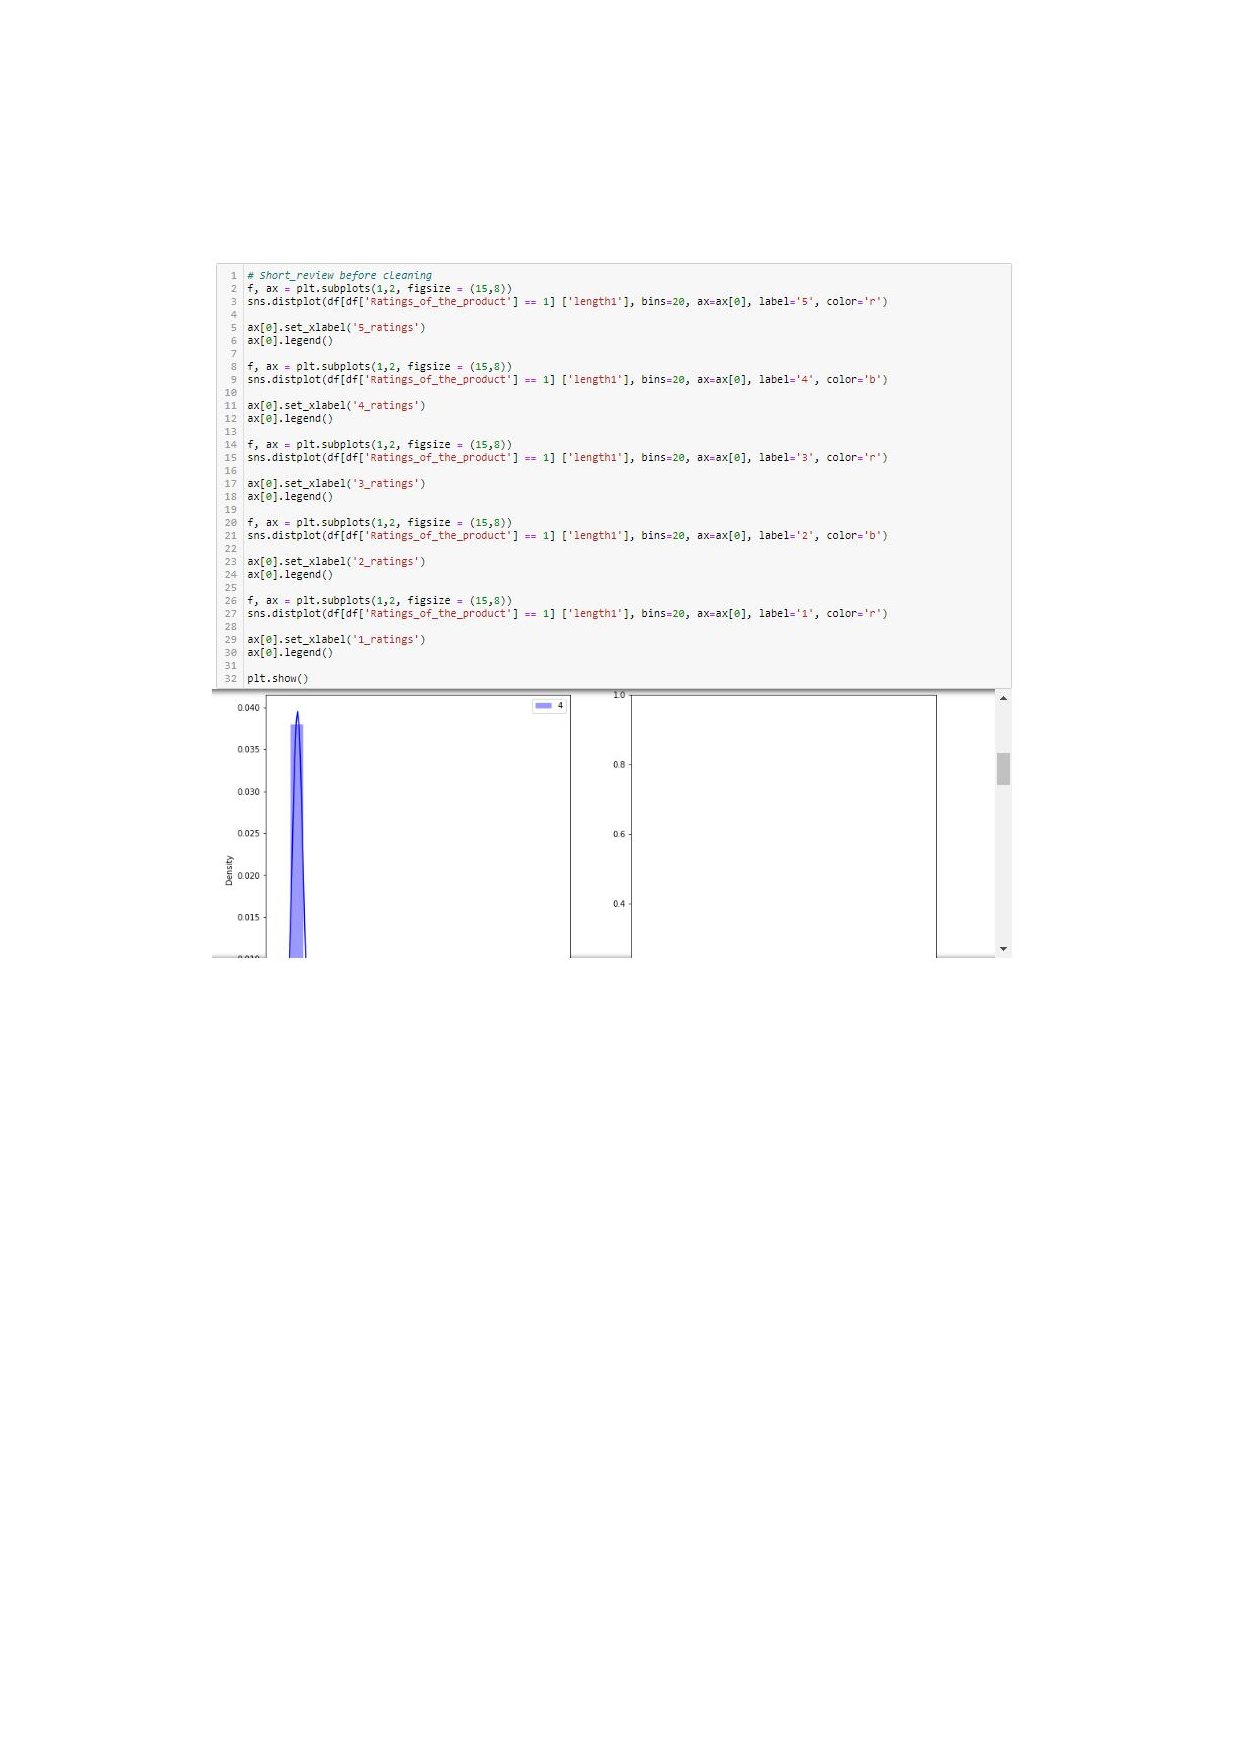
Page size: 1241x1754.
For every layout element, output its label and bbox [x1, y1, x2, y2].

picture [211, 258, 1029, 967]
